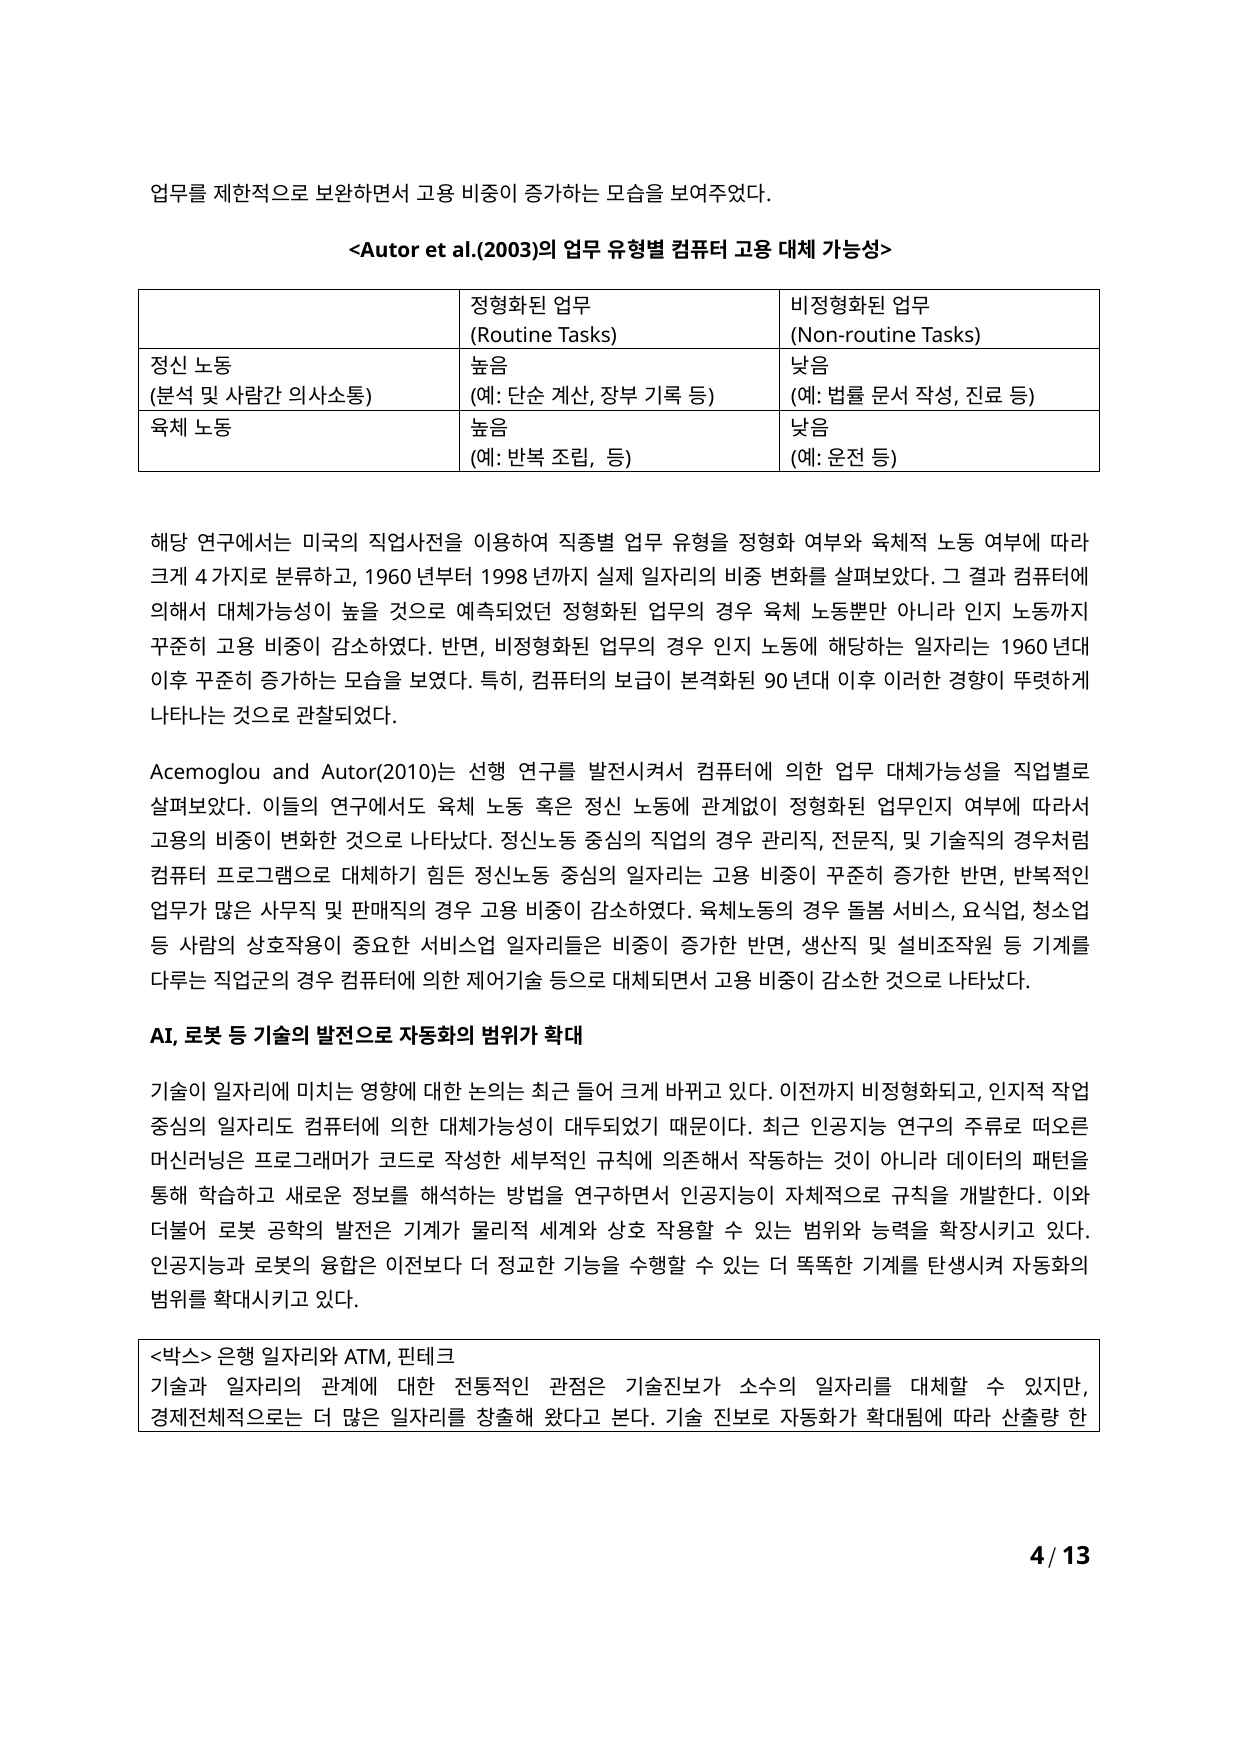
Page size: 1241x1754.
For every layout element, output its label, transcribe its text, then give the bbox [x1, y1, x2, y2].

table_cell 낮음 (예: 운전 등) [780, 411, 1099, 471]
text 해당 연구에서는 미국의 직업사전을 이용하여 직종별 업무 유형을 정형화 여부와 육체적 노동 여부에 따라 크게 4가지로 분류하고, 1960년부터 1998년까지 실제 일자리의 비중 변화를 살펴보았다. 그 결과 컴퓨터에 의해서 대체가능성이 높을 것으로 예측되었던 정형화된 업무의 경우 육체 노동뿐만 아니라 인지 노동까지 꾸준히 고용 비중이 감소하였다. 반면, 비정형화된 업무의 경우 인지 노동에 해당하는 일자리는 1960년대 이후 꾸준히 증가하는 모습을 보였다. 특히, 컴퓨터의 보급이 본격화된 90년대 이후 이러한 경향이 뚜렷하게 나타나는 것으로 관찰되었다. [150, 526, 1090, 730]
table_header [139, 290, 459, 348]
text 기술이 일자리에 미치는 영향에 대한 논의는 최근 들어 크게 바뀌고 있다. 이전까지 비정형화되고, 인지적 작업 중심의 일자리도 컴퓨터에 의한 대체가능성이 대두되었기 때문이다. 최근 인공지능 연구의 주류로 떠오른 머신러닝은 프로그래머가 코드로 작성한 세부적인 규칙에 의존해서 작동하는 것이 아니라 데이터의 패턴을 통해 학습하고 새로운 정보를 해석하는 방법을 연구하면서 인공지능이 자체적으로 규칙을 개발한다. 이와 더불어 로봇 공학의 발전은 기계가 물리적 세계와 상호 작용할 수 있는 범위와 능력을 확장시키고 있다. 인공지능과 로봇의 융합은 이전보다 더 정교한 기능을 수행할 수 있는 더 똑똑한 기계를 탄생시켜 자동화의 범위를 확대시키고 있다. [150, 1075, 1090, 1314]
table_cell 높음 (예: 단순 계산, 장부 기록 등) [460, 349, 779, 410]
table_cell 높음 (예: 반복 조립, 등) [460, 411, 779, 471]
table_cell 정신 노동 (분석 및 사람간 의사소통) [139, 349, 459, 410]
table_header 비정형화된 업무 (Non-routine Tasks) [780, 290, 1099, 348]
text <Autor et al.(2003)의 업무 유형별 컴퓨터 고용 대체 가능성> [150, 233, 1090, 263]
table_cell 낮음 (예: 법률 문서 작성, 진료 등) [780, 349, 1099, 410]
table_header 정형화된 업무 (Routine Tasks) [460, 290, 779, 348]
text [150, 177, 1090, 207]
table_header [139, 1340, 1099, 1431]
text Acemoglou and Autor(2010)는 선행 연구를 발전시켜서 컴퓨터에 의한 업무 대체가능성을 직업별로 살펴보았다. 이들의 연구에서도 육체 노동 혹은 정신 노동에 관계없이 정형화된 업무인지 여부에 따라서 고용의 비중이 변화한 것으로 나타났다. 정신노동 중심의 직업의 경우 관리직, 전문직, 및 기술직의 경우처럼 컴퓨터 프로그램으로 대체하기 힘든 정신노동 중심의 일자리는 고용 비중이 꾸준히 증가한 반면, 반복적인 업무가 많은 사무직 및 판매직의 경우 고용 비중이 감소하였다. 육체노동의 경우 돌봄 서비스, 요식업, 청소업 등 사람의 상호작용이 중요한 서비스업 일자리들은 비중이 증가한 반면, 생산직 및 설비조작원 등 기계를 다루는 직업군의 경우 컴퓨터에 의한 제어기술 등으로 대체되면서 고용 비중이 감소한 것으로 나타났다. [150, 755, 1090, 994]
table_cell 육체 노동 [139, 411, 459, 471]
text AI, 로봇 등 기술의 발전으로 자동화의 범위가 확대 [150, 1019, 1090, 1050]
